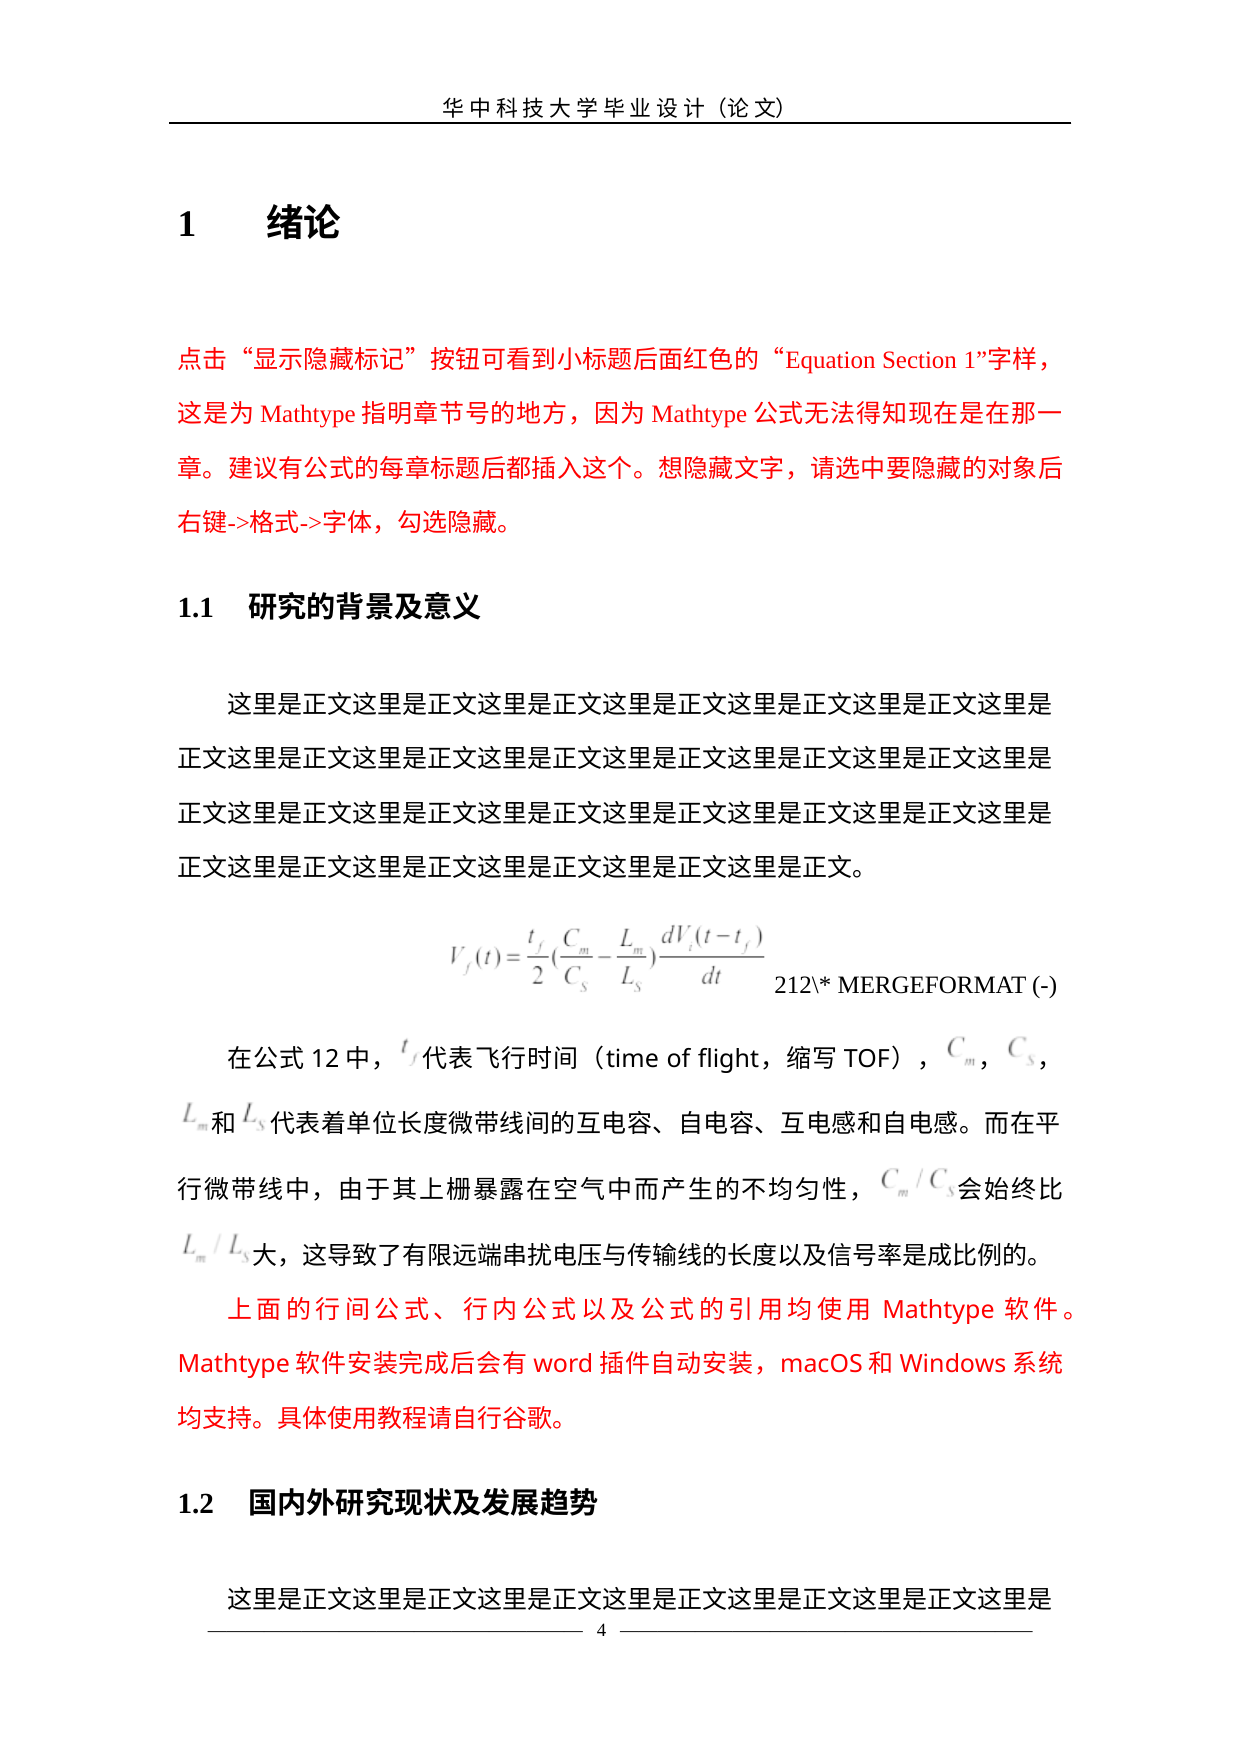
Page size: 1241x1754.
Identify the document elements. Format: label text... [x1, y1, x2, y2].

subtitle 国内外研究现状及发展趋势 [177, 1480, 1063, 1522]
text 这里是正文这里是正文这里是正文这里是正文这里是正文这里是正文这里是正文这里是正文这里是正文这里是正文这里是正文这里是正文这里是正文这里是正文这里是正文这里是正文这里是正文这里是正文这里是正文这里是正文这里是正文这里是正文这里是正文这里是正文这里是正文这里是正文。 [177, 684, 1063, 884]
text 上面的行间公式、行内公式以及公式的引用均使用Mathtype软件。Mathtype软件安装完成后会有word插件自动安装，macOS和Windows系统均支持。具体使用教程请自行谷歌。 [177, 1289, 1063, 1434]
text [177, 1580, 1063, 1616]
subtitle 研究的背景及意义 [177, 584, 1063, 626]
subtitle 绪论 [177, 192, 1069, 247]
text 在公式中，代表飞行时间（time of flight，缩写TOF），，，和代表着单位长度微带线间的互电容、自电容、互电感和自电感。而在平行微带线中，由于其上栅暴露在空气中而产生的不均匀性，会始终比大，这导致了有限远端串扰电压与传输线的长度以及信号率是成比例的。 [177, 1026, 1063, 1271]
text 点击“显示隐藏标记”按钮可看到小标题后面红色的“Equation Section 1”字样，这是为Mathtype指明章节号的地方，因为Mathtype公式无法得知现在是在那一章。建议有公式的每章标题后都插入这个。想隐藏文字，请选中要隐藏的对象后右键->格式->字体，勾选隐藏。 [177, 339, 1063, 539]
